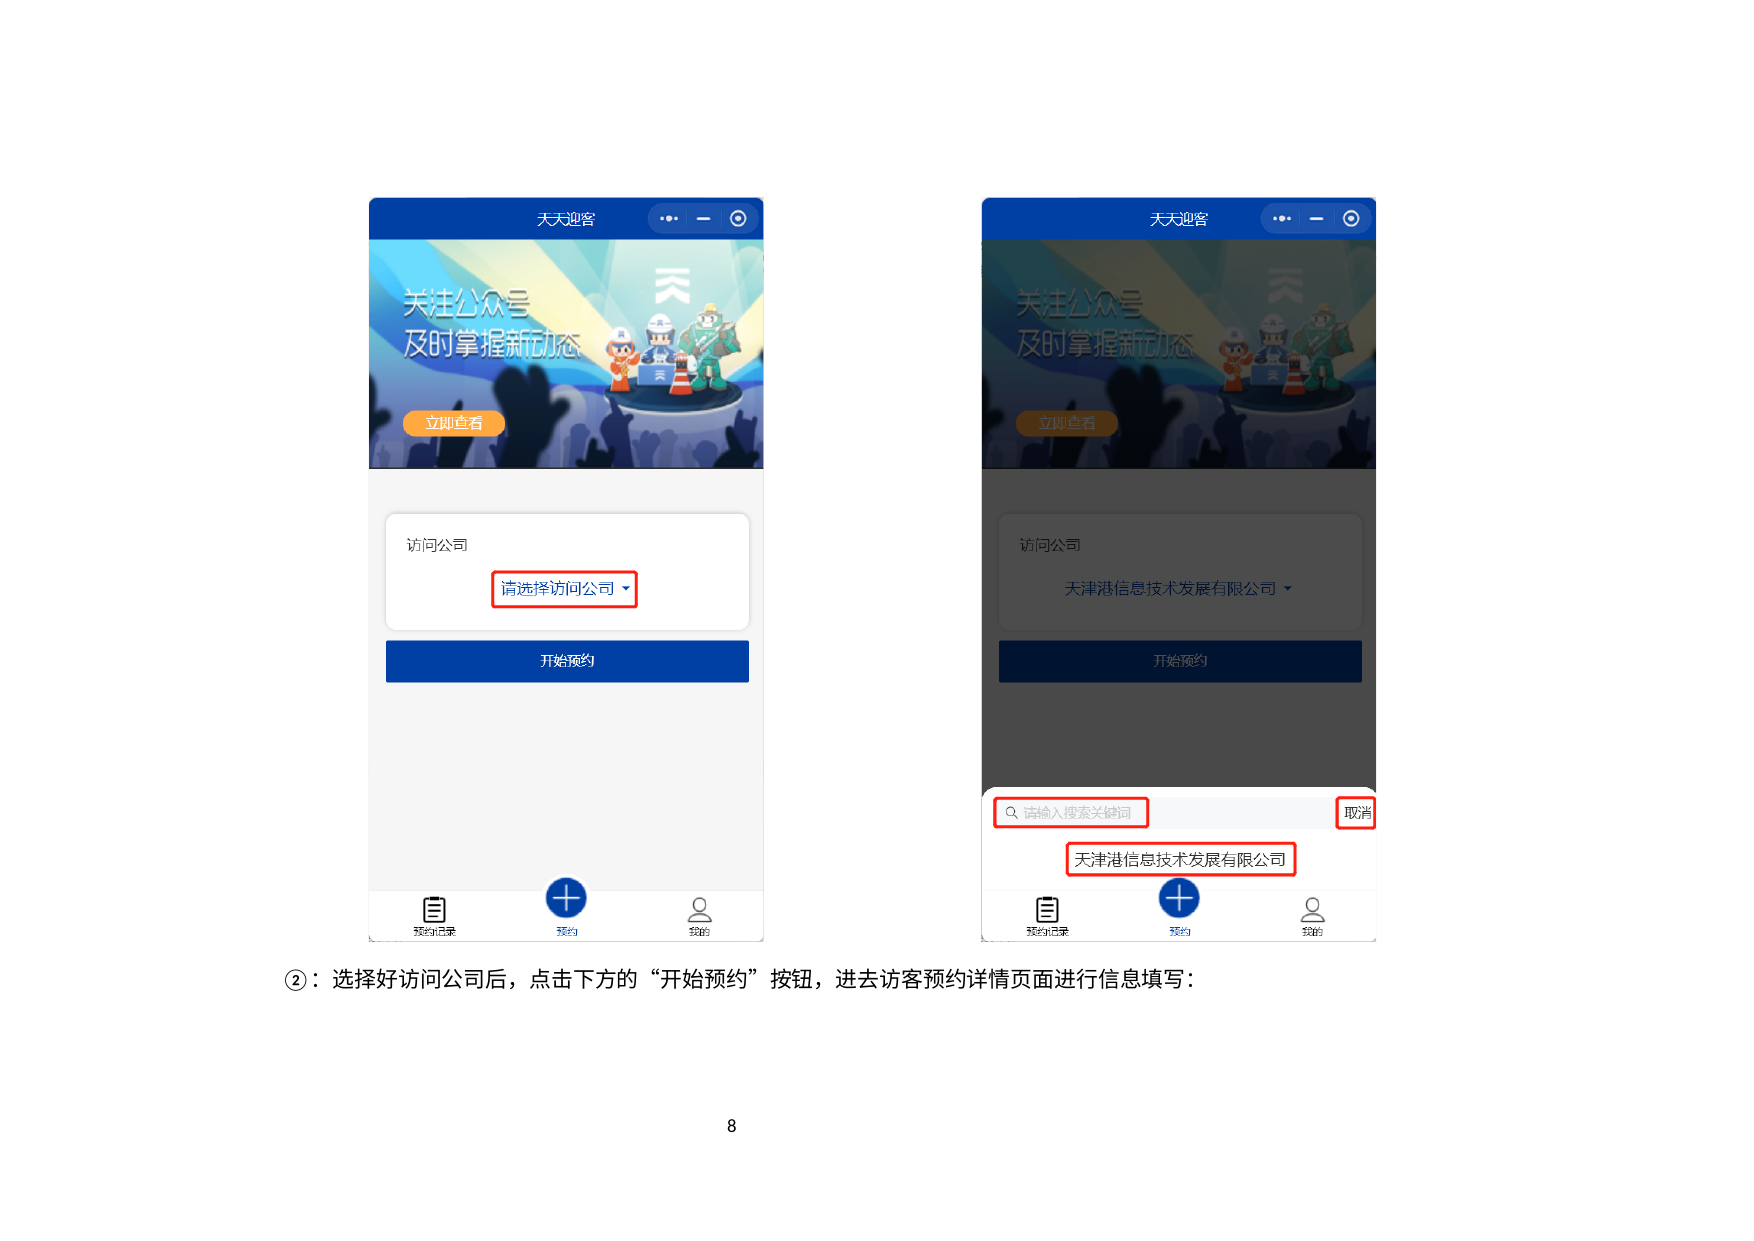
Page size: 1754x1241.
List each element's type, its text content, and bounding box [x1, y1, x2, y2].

picture [981, 197, 1377, 942]
picture [368, 197, 764, 942]
text ②：选择好访问公司后，点击下方的“开始预约”按钮，进去访客预约详情页面进行信息填写： [237, 961, 1604, 994]
